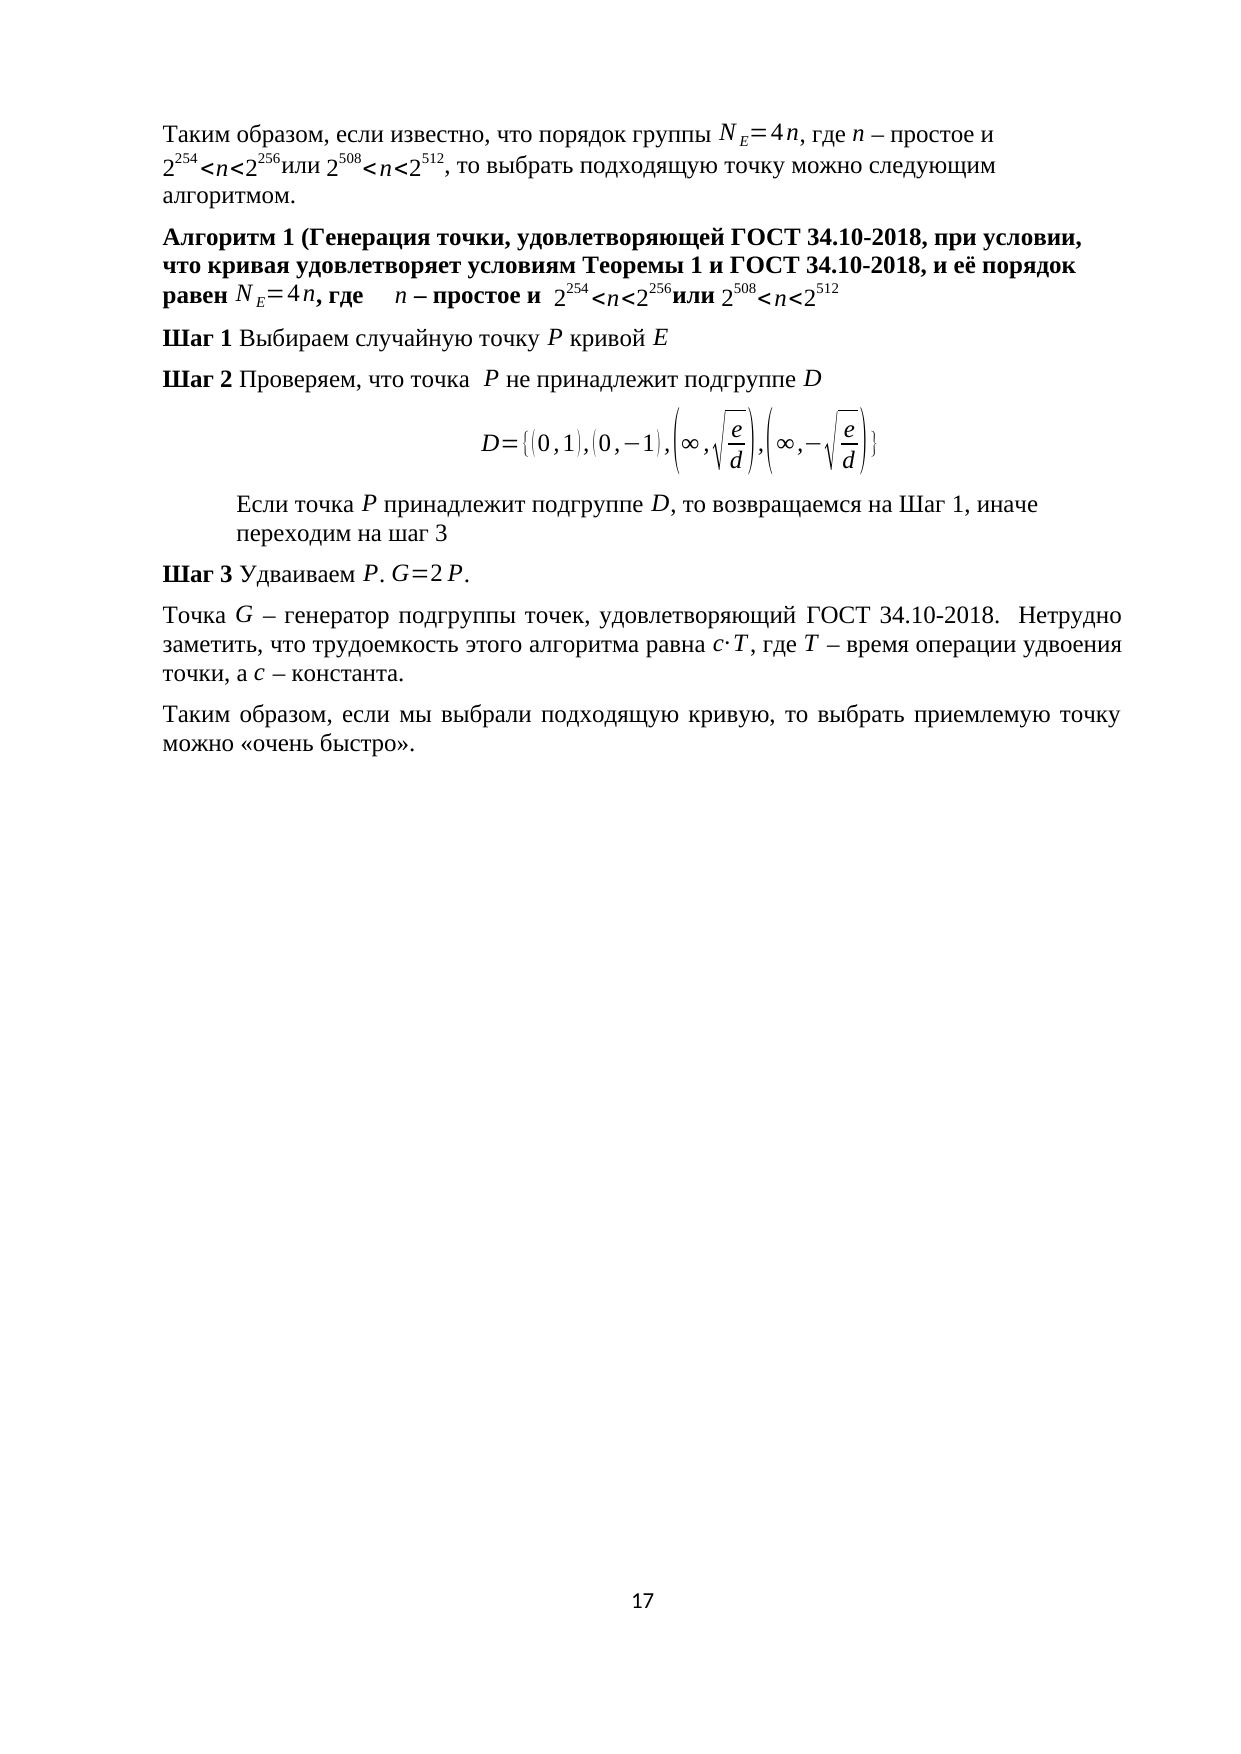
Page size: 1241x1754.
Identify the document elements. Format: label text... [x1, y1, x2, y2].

text Шаг 1 Выбираем случайную точку кривой [162, 323, 1122, 352]
text Если точка принадлежит подгруппе , то возвращаемся на Шаг 1, иначе переходим на шаг 3 [236, 489, 1122, 546]
text Шаг 2 Проверяем, что точка не принадлежит подгруппе [162, 364, 1122, 393]
text Точка – генератор подгруппы точек, удовлетворяющий ГОСТ 34.10-2018. Нетрудно заметить, что трудоемкость этого алгоритма равна , где – время операции удвоения точки, а – константа. [162, 600, 1122, 686]
text Таким образом, если известно, что порядок группы , где – простое и или , то выбрать подходящую точку можно следующим алгоритмом. [162, 118, 1122, 209]
text Алгоритм 1 (Генерация точки, удовлетворяющей ГОСТ 34.10-2018, при условии, что кривая удовлетворяет условиям Теоремы 1 и ГОСТ 34.10-2018, и её порядок равен , где – простое и или [162, 222, 1122, 311]
text Таким образом, если мы выбрали подходящую кривую, то выбрать приемлемую точку можно «очень быстро». [162, 699, 1122, 756]
text Шаг 3 Удваиваем . . [162, 559, 1122, 588]
